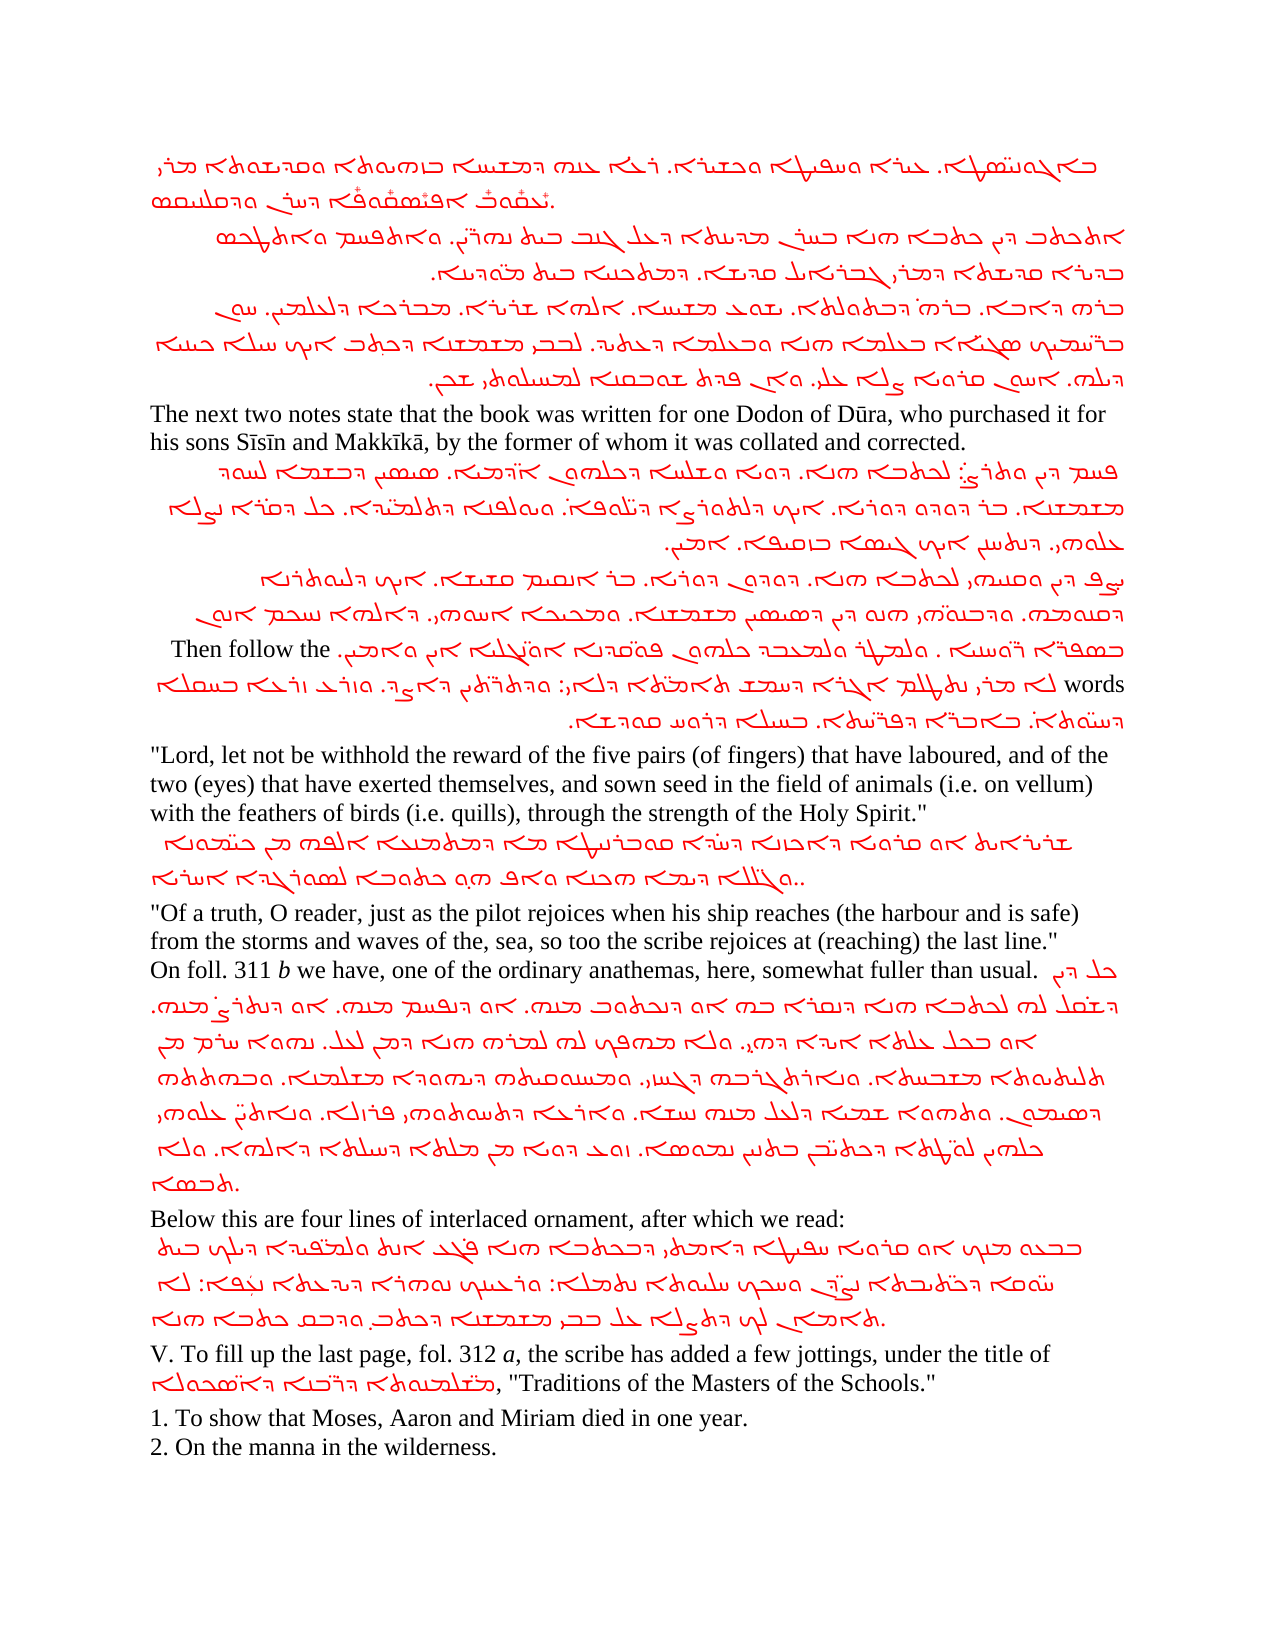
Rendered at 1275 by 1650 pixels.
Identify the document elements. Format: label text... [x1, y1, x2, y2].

text Below this are four lines of interlaced ornament, after which we read: [150, 1204, 1125, 1232]
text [150, 150, 1125, 221]
text 1. To show that Moses, Aaron and Miriam died in one year. [150, 1403, 1125, 1432]
text ܦܚܡ ܕܝܢ ܘܬܪܨ̣̇: ܠܟܬܒܐ ܗܢܐ. ܕܘܝܐ ܘܫܠܚܐ ܕܟܠܗܘܢ ܐ̈ܕܡܝܐ. ܣܝܣܝܢ ܕܒܫܡܐ ܠܚܘܕ ܡܫܡܫܢܐ. ܒܪ ܕܘܕܘ ܕܘܪܝܐ. ܐܝܟ ܕܠܬܘܪܨܐ ܕܝ̈ܠܘܦܐ̇. ܘܝܘܠܦܢܐ ܕܬܠܡ̈ܝܕܐ. ܟܠ ܕܩ̇ܪܐ ܢܨܠܐ ܥܠܘܗܝ. ܕܢܬܚܢܢ ܐܝܟ ܓܝܣܐ ܒܙܩܝܦܐ. ܐܡܝܢ. [150, 456, 1125, 563]
text ܫܪܝܪܐܝܬ ܐܘ ܩܪܘܝܐ ܕܐܟܙܢܐ ܕܚ̇ܕܐ ܩܘܒܪܢܝܛܐ ܡܐ ܕܡܬܡܢܥܐ ܐܠܦܗ ܡܢ ܟܝ̈ܡܘܢܐ ܘܓ̈ܠܠܐ ܕܝܡܐ ܗܟܢܐ ܘܐܦ ܗ̣ܘ ܟܬܘܒܐ ܠܣܘܪܓܕܐ ܐܚܪܝܐ.. [150, 827, 1125, 898]
text ܝ̣ܨܦ ܕܝܢ ܘܩܢܝܗܝ ܠܟܬܒܐ ܗܢܐ. ܕܘܕܘܢ ܕܘܪܝܐ. ܒܪ ܐܢܩܝܡ ܩܫܝܫܐ. ܐܝܟ ܕܠܝܘܬܪܢܐ ܕܩܢܘܡܗ. ܘܕܒܢܘ̈ܗܝ ܗܢܘ ܕܝܢ ܕܣܝܣܝܢ ܡܫܡܫܢܐ. ܘܡܟܝܟܐ ܐܚܘܗܝ. ܕܐܠܗܐ ܢܚܟܡ ܐܢܘܢ ܒܣܦܪ̈ܐ ܪ̈ܘܚܢܝܐ . ܘܠܡܛܪ ܘܠܡܥܒܕ ܟܠܗܘܢ ܦܘ̈ܩܕܢܐ ܐܘ̈ܢܓܠܝܐ ܐܝܢ ܘܐܡܝܢ. Then follow the words ܠܐ ܡܪܝ ܢܬܛܠܡ ܐܓܪܐ ܕܚܡܫ ܬܐܡ̈ܬܐ ܕܠܐܝ: ܘܕܬܪ̈ܬܝܢ ܕܐܨܕ. ܘܙܪܥ ܙܪܥܐ ܒܚܩܠܐ ܕܚܝ̈ܘܬܐ̇. ܒܐܒܪ̈ܐ ܕܦܪ̈ܚܬܐ. ܒܚܝܠܐ ܕܪܘܚ ܩܘܕܫܐ. [150, 563, 1125, 740]
text "Lord, let not be withhold the reward of the five pairs (of fingers) that have laboured, and of the two (eyes) that have exerted themselves, and sown seed in the field of animals (i.e. on vellum) with the feathers of birds (i.e. quills), through the strength of the Holy Spirit." [150, 740, 1125, 827]
text On foll. 311 b we have, one of the ordinary anathemas, here, somewhat fuller than usual. ܟܠ ܕܝܢ ܕܫ̇ܩܠ ܠܗ ܠܟܬܒܐ ܗܢܐ ܕܢܩܪܐ ܒܗ ܐܘ ܕܢܟܬܘܒ ܡܢܗ. ܐܘ ܕܢܦܚܡ ܡܢܗ. ܐܘ ܕܢܬܪܨ̇ ܡܢܗ. ܐܘ ܒܟܠ ܥܠܬܐ ܐܝܕܐ ܕܗ̣ܝ. ܘܠܐ ܡܗܦܟ ܠܗ ܠܡܪܗ ܗܢܐ ܕܡܢ ܠܥܠ. ܢܗܘܐ ܚܪܡ ܡܢ ܬܠܝܬܝܘܬܐ ܡܫܒܚܬܐ. ܘܢܐܪܬܓܪܒܗ ܕܓܚܙܝ. ܘܡܚܢܘܩܝܬܗ ܕܝܗܘܕܐ ܡܫܠܡܢܐ. ܘܒܗܬܬܗ ܕܣܝܡܘܢ. ܘܬܗܘܐ ܫܡܝܐ ܕܠܥܠ ܡܢܗ ܢܚܫܐ. ܘܐܪܥܐ ܕܬܚܘܬܘܗܝ ܦܪܙܠܐ. ܘܢܐܬܝ̈ܢ ܥܠܘܗܝ ܟܠܗܝܢ ܠܘ̈ܛܬܐ ܕܟܬܝ̈ܒܢ ܒܬܢܝܢ ܢܡܘܣܐ. ܙܘܥ ܕܘܝܐ ܡܢ ܡܠܬܐ ܕܚܝܠܬܐ ܕܐܠܗܐ. ܘܠܐ ܬܒܣܐ. [150, 955, 1125, 1204]
text "Of a truth, O reader, just as the pilot rejoices when his ship reaches (the harbour and is safe) from the storms and waves of the, sea, so too the scribe rejoices at (reaching) the last line." [150, 898, 1125, 955]
text 2. On the manna in the wilderness. [150, 1432, 1125, 1461]
text V. To fill up the last page, fol. 312 a, the scribe has added a few jottings, under the title of ܡ̈ܫܠܡܢܘܬܐ ܕܪ̈ܒܢܐ ܕܐ̈ܣܟܘܠܐ, "Traditions of the Masters of the Schools." [150, 1339, 1125, 1403]
text The next two notes state that the book was written for one Dodon of Dūra, who purchased it for his sons Sīsīn and Makkīkā, by the former of whom it was collated and corrected. [150, 399, 1125, 456]
text ܐܬܟܬܒ ܕܝܢ ܟܬܒܐ ܗܢܐ ܒܚܪܢ ܡܕܝܢܬܐ ܕܥܠ ܓܢܒ ܒܝܬ ܢܗܪ̈ܝܢ. ܘܐܬܦܚܡ ܘܐܬܛܟܣ ܒܕܝܪܐ ܩܕܝܫܬܐ ܕܡܪܝ ܓܒܪܝܐܝܠ ܩܕܝܫܐ. ܕܡܬܟܢܝܐ ܒܝܬ ܡ̈ܘܕܝܢܐ. [150, 221, 1125, 292]
text ܒܒܥܘ ܡܢܟ ܐܘ ܩܪܘܝܐ ܚܦܝܛܐ ܕܐܡܬܝ ܕܒܟܬܒܐ ܗܢܐ ܦ̇ܓܥ ܐܢܬ ܘܠܡ̈ܦܝܕܐ ܕܝܠܟ ܒܝܬ ܚ̈ܘܩܐ ܕܟ̈ܬܝܒܬܐ ܢܨ̈ܕܢ ܘܚܟܟ ܚܠܝܘܬܐ ܢܬܡܠܐ: ܘܪܥܝܢܟ ܢܘܗܪܐ ܕܝܕܥܬܐ ܢܥܲܦܐ: ܠܐ ܬܐܡܐܢ ܠܟ ܕܬܨܠܐ ܥܠ ܒܒܝ ܡܫܡܫܢܐ ܕܟܬܒ̣ ܘܕܒܩ ܟܬܒܐ ܗܢܐ. [150, 1232, 1125, 1339]
text ܒܪܗ ܕܐܒܐ. ܒܪܗ̇ ܕܒܬܘܠܬܐ. ܝܫܘܥ ܡܫܝܚܐ. ܐܠܗܐ ܫܪܝܪܐ. ܡܒܪܟܐ ܕܠܥܠܡܝܢ. ܚܘܢ ܒܪ̈ܚܡܝܟ ܣܓܝ̈ܐܐ ܒܥܠܡܐ ܗܢܐ ܘܒܥܠܡܐ ܕܥܬܝܕ. ܠܒܒܝ ܡܫܡܫܢܐ ܕܟܬ݂ܒ ܐܝܟ ܚܝܠܐ ܟܝܢܝܐ ܕܝܠܗ. ܐܚܘܢ ܩܪܘܝܐ ܨܠܐ ܥܠܝ. ܘܐܢ ܦܕܬ ܫܘܒܩܢܐ ܠܡܚܝܠܘܬܝ ܫܟܢ. [150, 292, 1125, 399]
